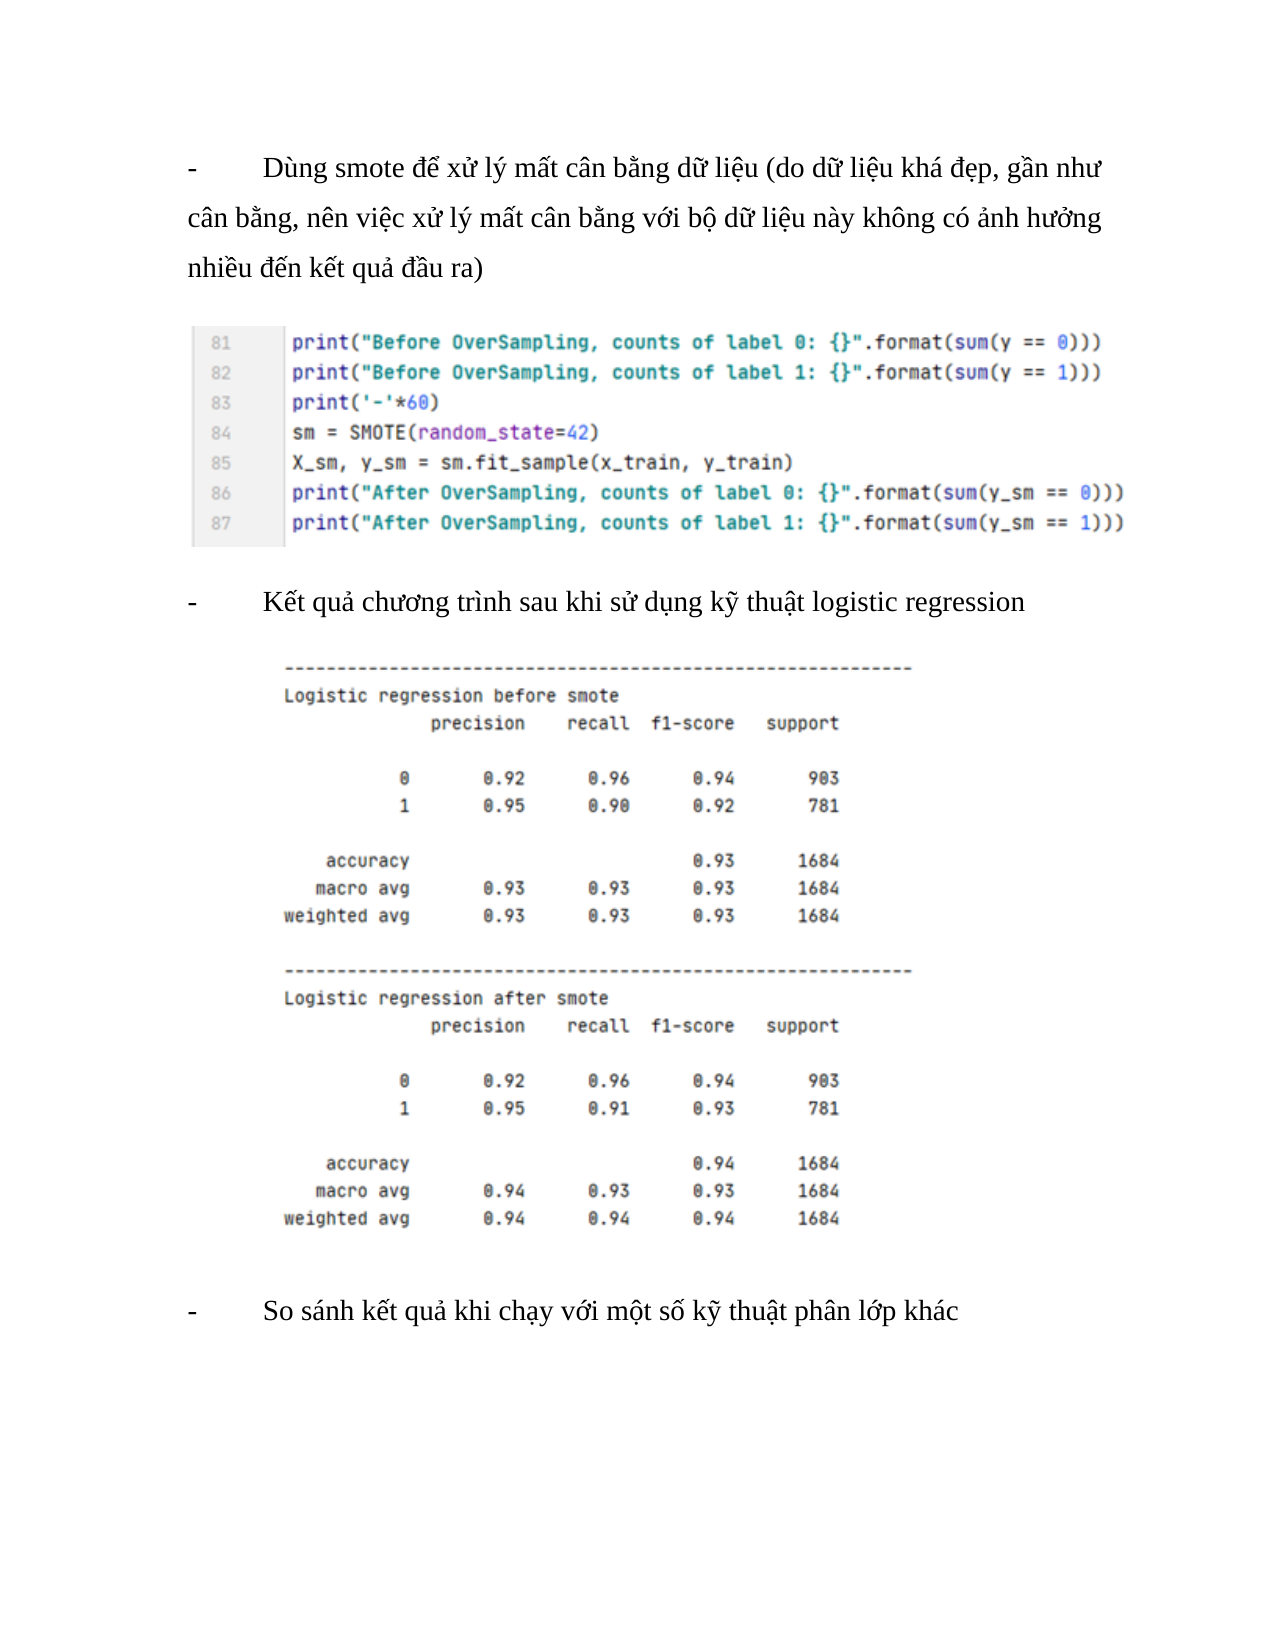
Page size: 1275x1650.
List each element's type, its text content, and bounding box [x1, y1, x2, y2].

text - Kết quả chương trình sau khi sử dụng kỹ thuật logistic regression [187, 584, 1125, 618]
text - So sánh kết quả khi chạy với một số kỹ thuật phân lớp khác [187, 1293, 1125, 1327]
picture [270, 659, 1043, 1255]
picture [187, 326, 1163, 547]
text - Dùng smote để xử lý mất cân bằng dữ liệu (do dữ liệu khá đẹp, gần như cân bằng, nên việc xử lý mất cân bằng với bộ dữ liệu này không có ảnh hưởng nhiều đến kết quả đầu ra) [187, 150, 1125, 284]
